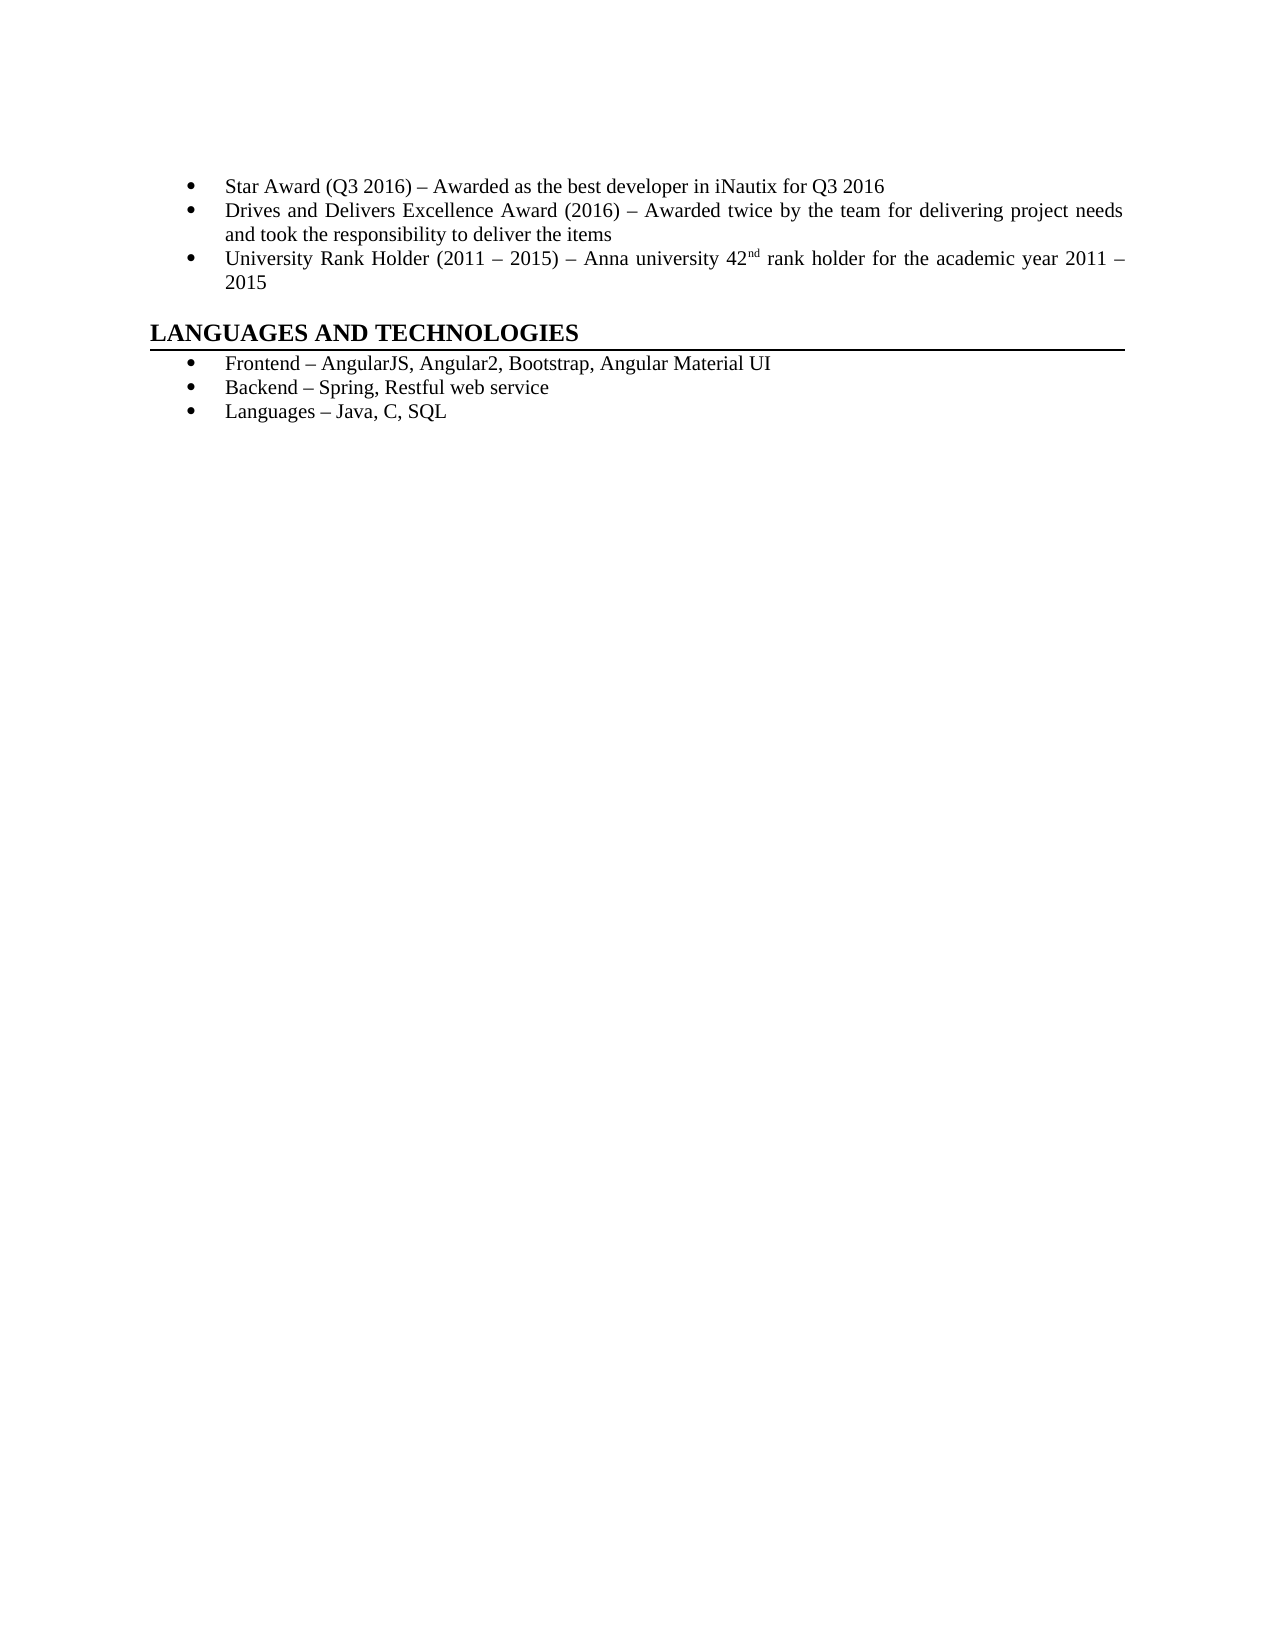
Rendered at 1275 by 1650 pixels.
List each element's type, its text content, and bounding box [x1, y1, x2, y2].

list Backend – Spring, Restful web service [187, 375, 1125, 399]
list Drives and Delivers Excellence Award (2016) – Awarded twice by the team for delivering project needs and took the responsibility to deliver the items [187, 198, 1125, 246]
list Languages – Java, C, SQL [187, 399, 1125, 423]
list Star Award (Q3 2016) – Awarded as the best developer in iNautix for Q3 2016 [187, 174, 1125, 198]
list Frontend – AngularJS, Angular2, Bootstrap, Angular Material UI [187, 351, 1125, 375]
text LANGUAGES AND TECHNOLOGIES [150, 318, 1125, 349]
list University Rank Holder (2011 – 2015) – Anna university 42nd rank holder for the academic year 2011 – 2015 [187, 246, 1125, 294]
